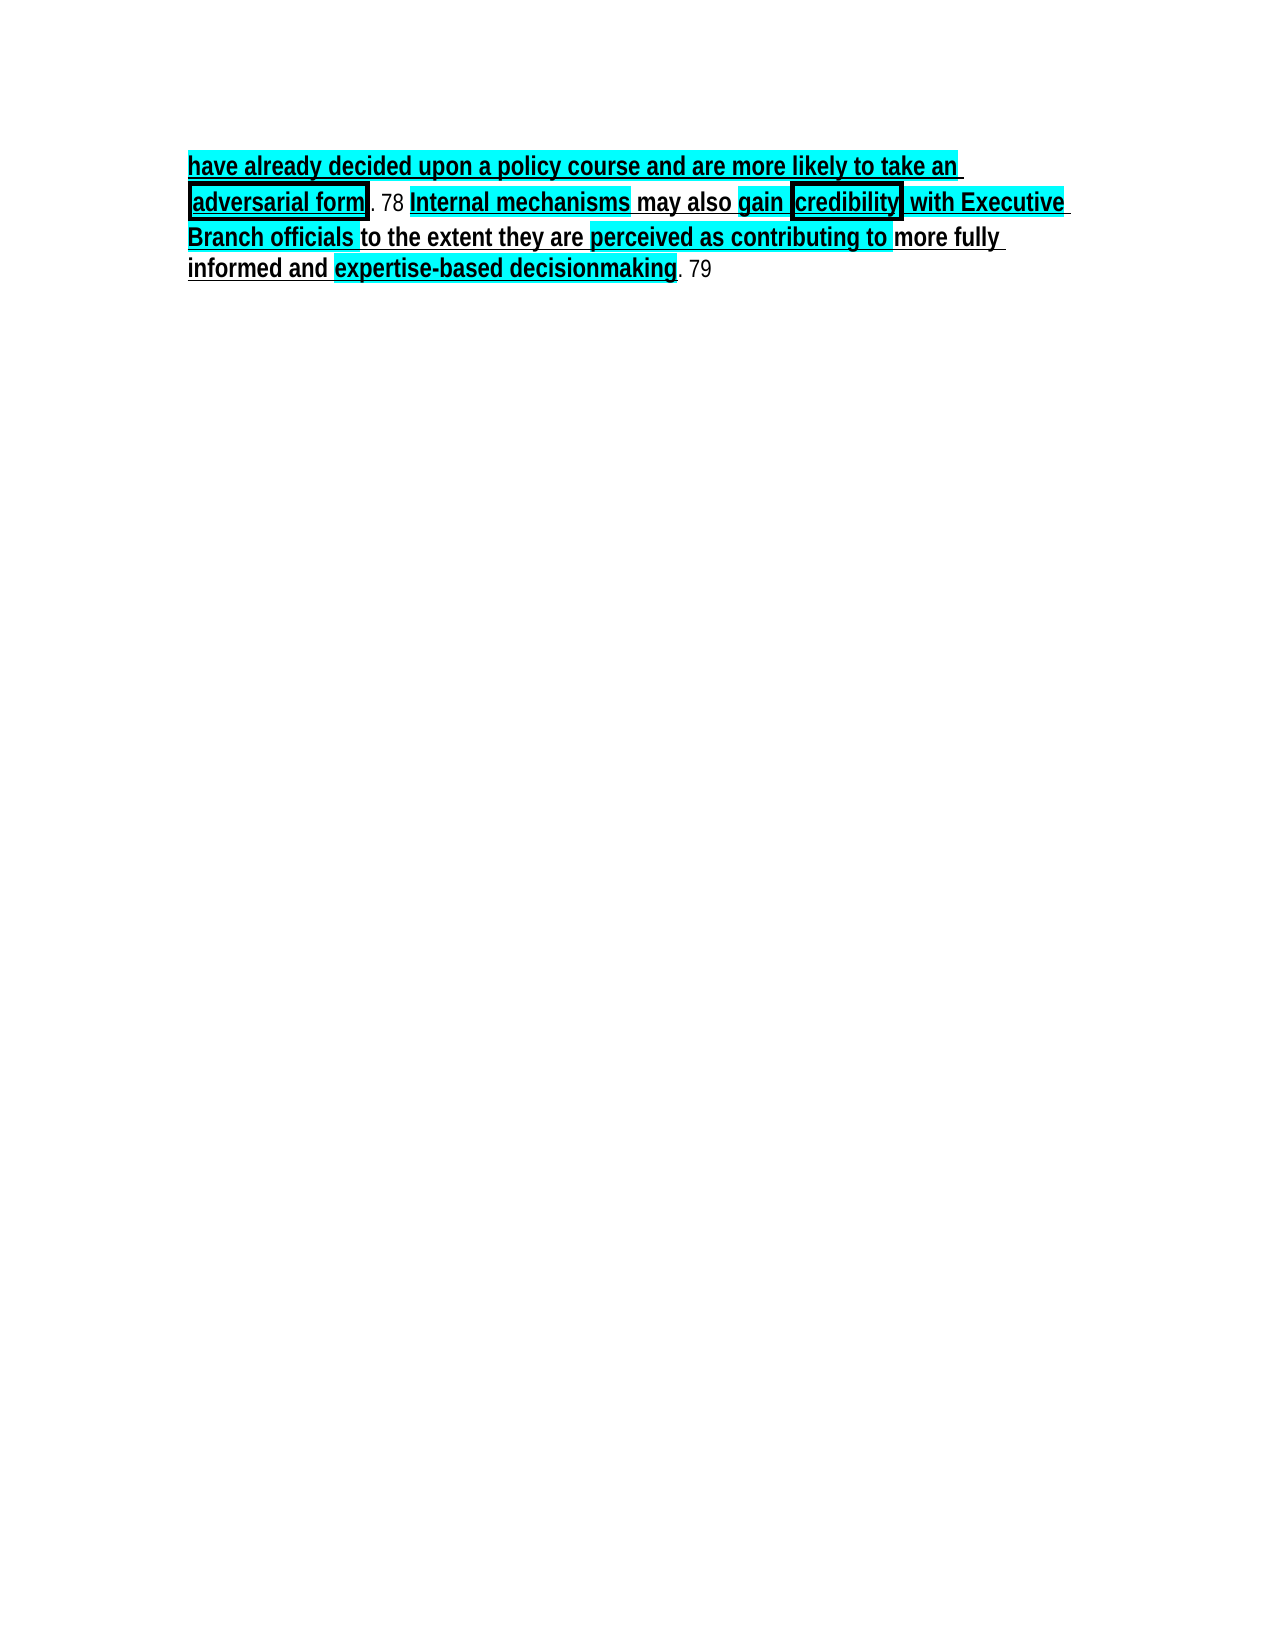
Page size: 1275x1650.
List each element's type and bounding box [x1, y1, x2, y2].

text [187, 150, 1087, 283]
